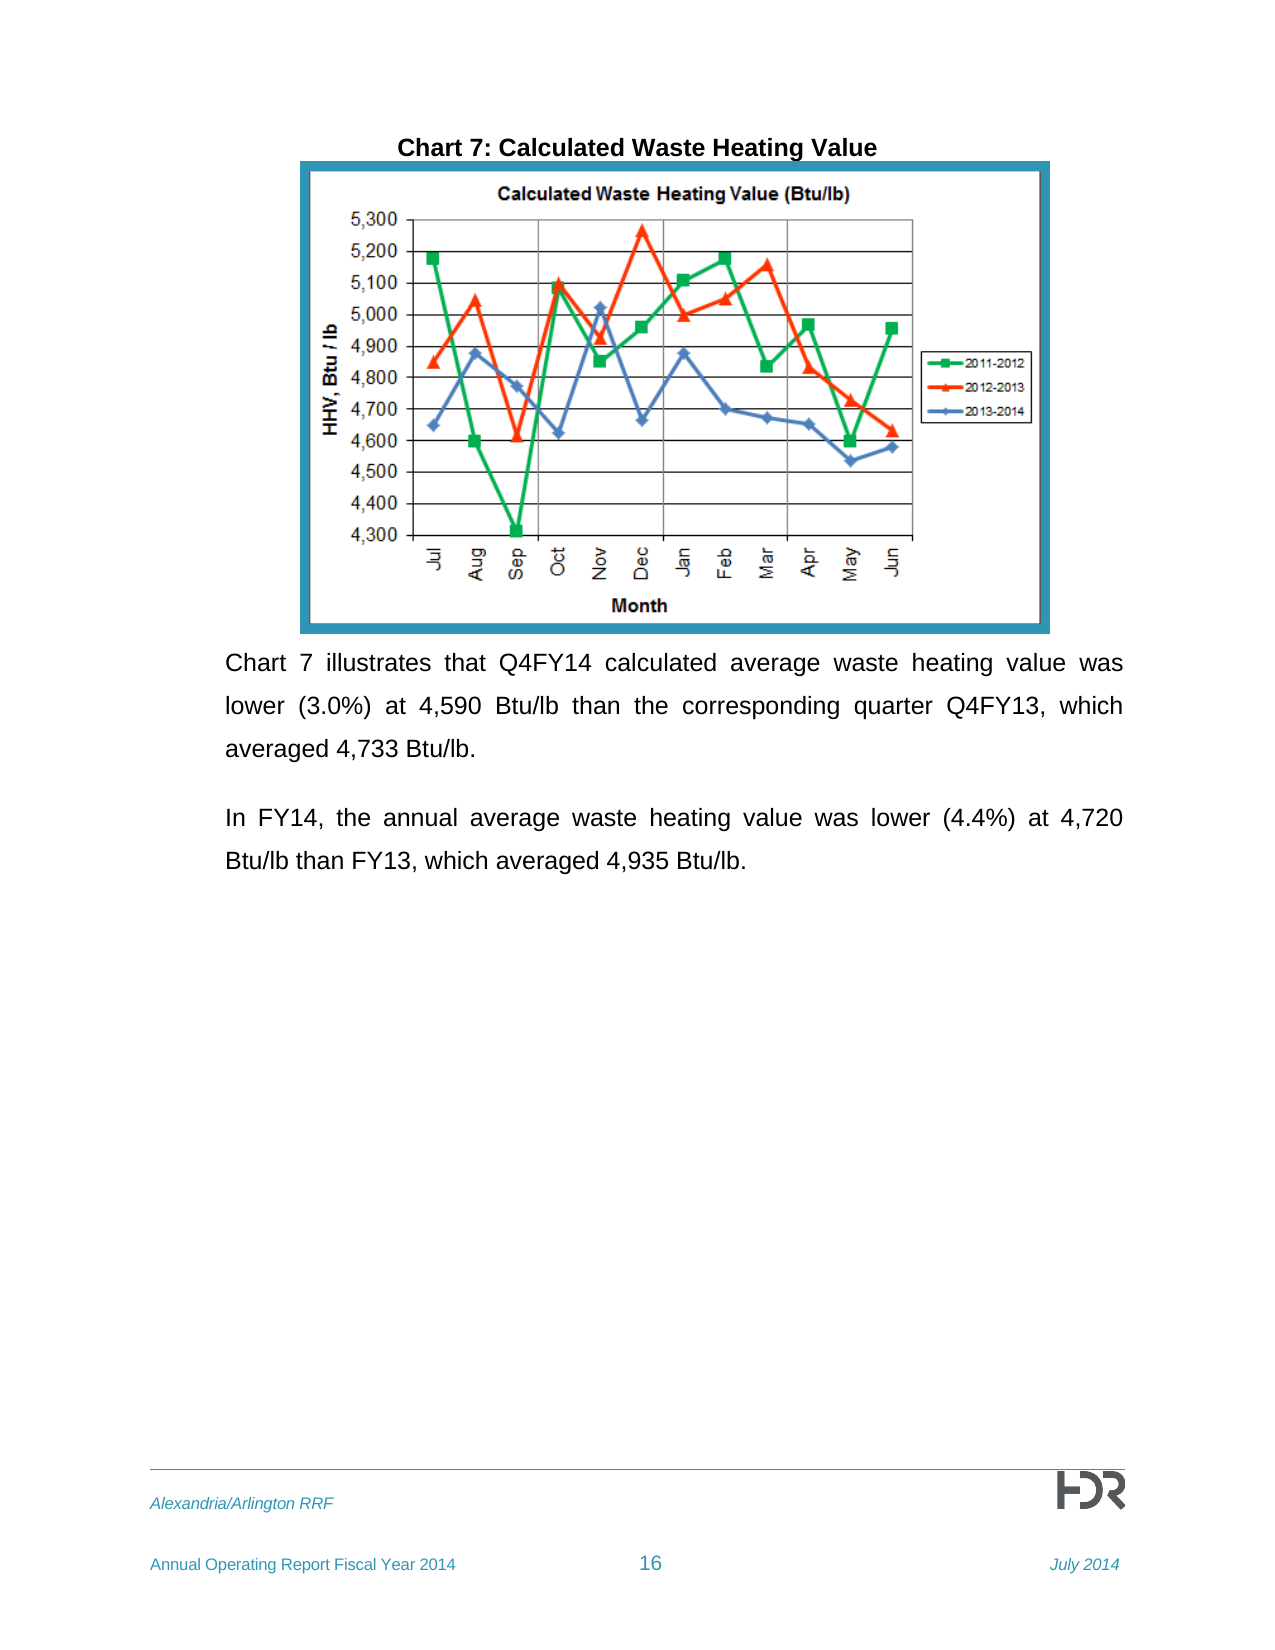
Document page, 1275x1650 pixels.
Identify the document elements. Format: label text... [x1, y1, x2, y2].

text Chart 7: Calculated Waste Heating Value [150, 132, 1125, 161]
picture [309, 171, 1041, 624]
text Chart 7 illustrates that Q4FY14 calculated average waste heating value was lower (3.0%) at 4,590 Btu/lb than the corresponding quarter Q4FY13, which averaged 4,733 Btu/lb. [225, 648, 1125, 763]
picture [1057, 1471, 1125, 1510]
text In FY14, the annual average waste heating value was lower (4.4%) at 4,720 Btu/lb than FY13, which averaged 4,935 Btu/lb. [225, 802, 1125, 874]
